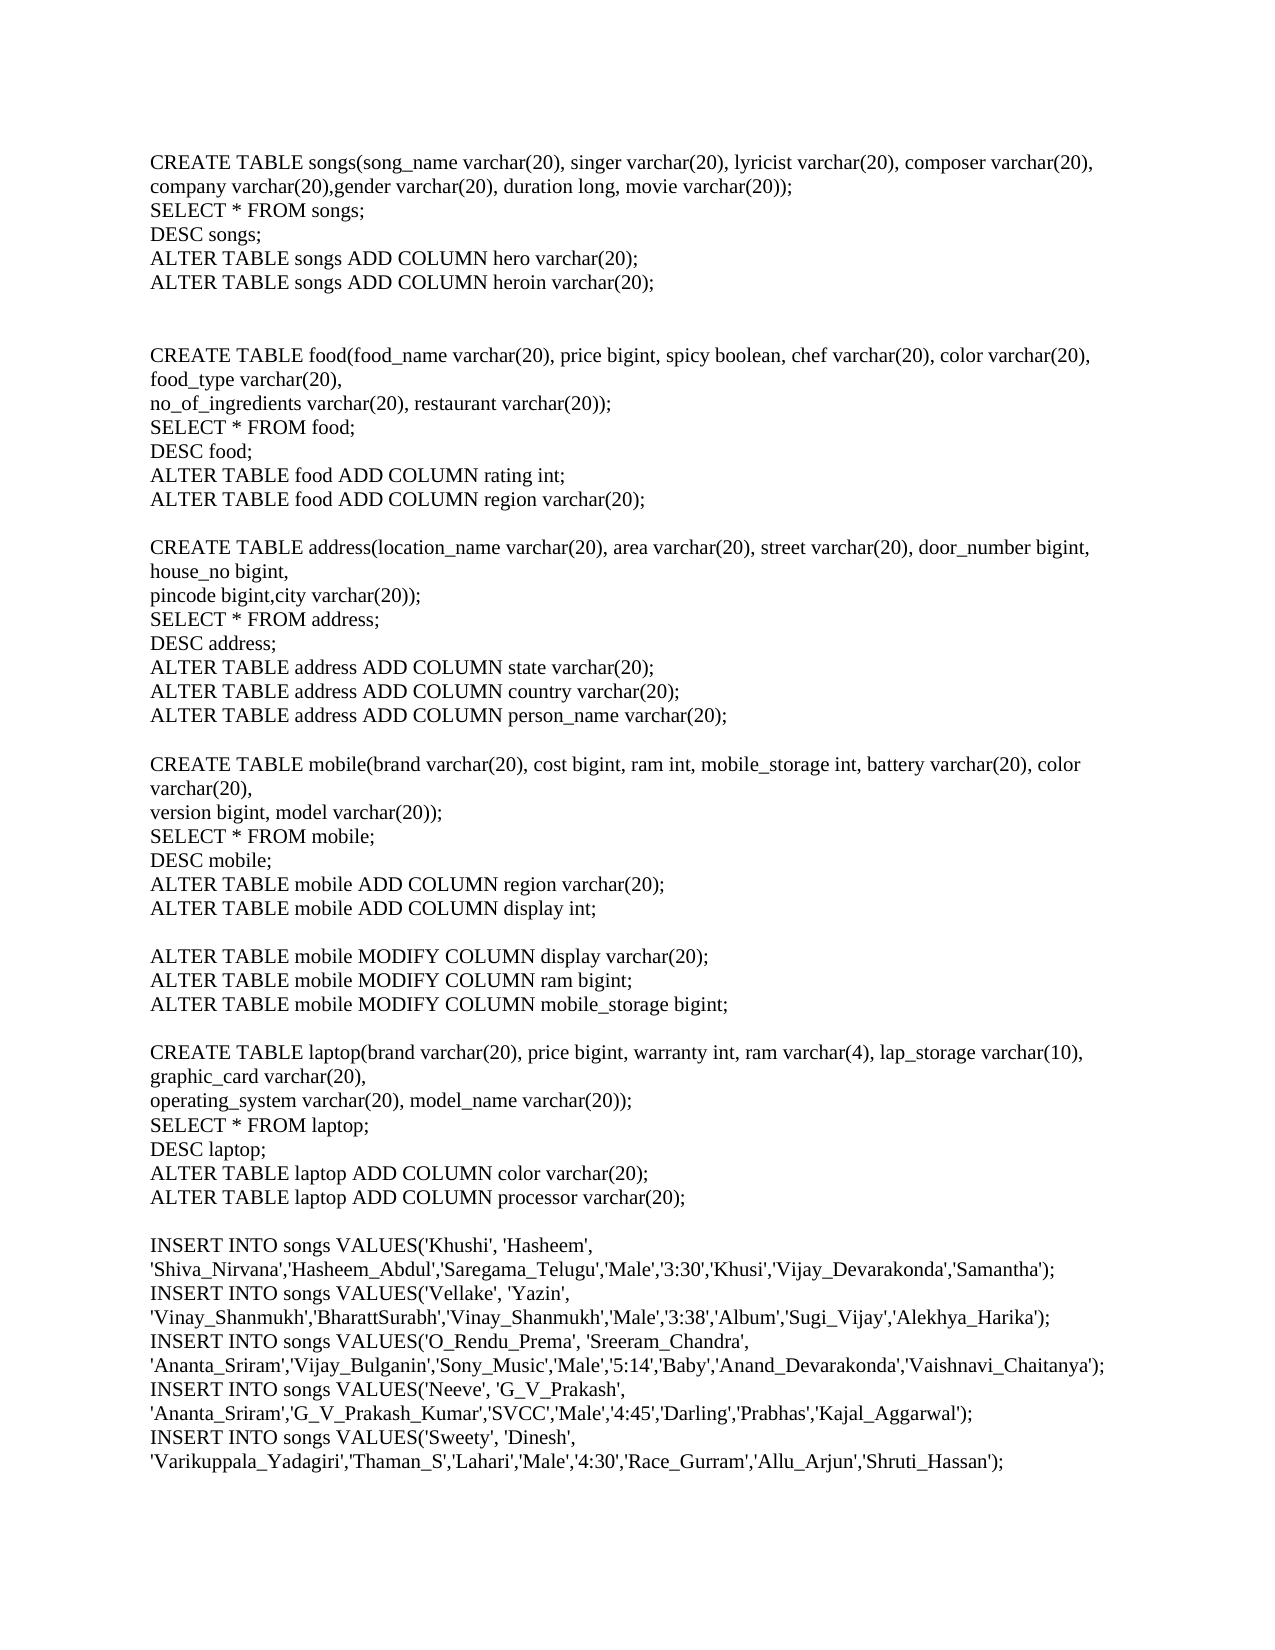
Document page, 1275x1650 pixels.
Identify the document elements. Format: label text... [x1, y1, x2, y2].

text INSERT INTO songs VALUES('Neeve', 'G_V_Prakash', 'Ananta_Sriram','G_V_Prakash_Kumar','SVCC','Male','4:45','Darling','Prabhas','Kajal_Aggarwal'); [150, 1377, 1125, 1425]
text ALTER TABLE mobile MODIFY COLUMN ram bigint; [150, 968, 1125, 992]
text DESC address; [150, 631, 1125, 655]
text SELECT * FROM mobile; [150, 824, 1125, 848]
text DESC food; [150, 439, 1125, 463]
text INSERT INTO songs VALUES('Khushi', 'Hasheem', 'Shiva_Nirvana','Hasheem_Abdul','Saregama_Telugu','Male','3:30','Khusi','Vijay_Devarakonda','Samantha'); [150, 1233, 1125, 1281]
text pincode bigint,city varchar(20)); [150, 583, 1125, 607]
text CREATE TABLE laptop(brand varchar(20), price bigint, warranty int, ram varchar(4), lap_storage varchar(10), graphic_card varchar(20), [150, 1040, 1125, 1088]
text ALTER TABLE food ADD COLUMN region varchar(20); [150, 487, 1125, 511]
text ALTER TABLE address ADD COLUMN country varchar(20); [150, 679, 1125, 703]
text version bigint, model varchar(20)); [150, 800, 1125, 824]
text SELECT * FROM address; [150, 607, 1125, 631]
text ALTER TABLE laptop ADD COLUMN processor varchar(20); [150, 1185, 1125, 1209]
text DESC songs; [150, 222, 1125, 246]
text DESC laptop; [150, 1137, 1125, 1161]
text CREATE TABLE address(location_name varchar(20), area varchar(20), street varchar(20), door_number bigint, house_no bigint, [150, 535, 1125, 583]
text no_of_ingredients varchar(20), restaurant varchar(20)); [150, 391, 1125, 415]
text ALTER TABLE songs ADD COLUMN hero varchar(20); [150, 246, 1125, 270]
text INSERT INTO songs VALUES('Sweety', 'Dinesh', 'Varikuppala_Yadagiri','Thaman_S','Lahari','Male','4:30','Race_Gurram','Allu_Arjun','Shruti_Hassan'); [150, 1425, 1125, 1473]
text CREATE TABLE mobile(brand varchar(20), cost bigint, ram int, mobile_storage int, battery varchar(20), color varchar(20), [150, 752, 1125, 800]
text ALTER TABLE mobile MODIFY COLUMN mobile_storage bigint; [150, 992, 1125, 1016]
text SELECT * FROM laptop; [150, 1112, 1125, 1137]
text SELECT * FROM songs; [150, 198, 1125, 222]
text ALTER TABLE songs ADD COLUMN heroin varchar(20); [150, 270, 1125, 294]
text SELECT * FROM food; [150, 415, 1125, 439]
text ALTER TABLE food ADD COLUMN rating int; [150, 463, 1125, 487]
text ALTER TABLE mobile MODIFY COLUMN display varchar(20); [150, 944, 1125, 968]
text operating_system varchar(20), model_name varchar(20)); [150, 1088, 1125, 1112]
text DESC mobile; [150, 848, 1125, 872]
text INSERT INTO songs VALUES('Vellake', 'Yazin', 'Vinay_Shanmukh','BharattSurabh','Vinay_Shanmukh','Male','3:38','Album','Sugi_Vijay','Alekhya_Harika'); [150, 1281, 1125, 1329]
text CREATE TABLE food(food_name varchar(20), price bigint, spicy boolean, chef varchar(20), color varchar(20), food_type varchar(20), [150, 342, 1125, 391]
text ALTER TABLE laptop ADD COLUMN color varchar(20); [150, 1161, 1125, 1185]
text ALTER TABLE mobile ADD COLUMN display int; [150, 896, 1125, 920]
text ALTER TABLE mobile ADD COLUMN region varchar(20); [150, 872, 1125, 896]
text INSERT INTO songs VALUES('O_Rendu_Prema', 'Sreeram_Chandra', 'Ananta_Sriram','Vijay_Bulganin','Sony_Music','Male','5:14','Baby','Anand_Devarakonda','Vaishnavi_Chaitanya'); [150, 1329, 1125, 1377]
text ALTER TABLE address ADD COLUMN state varchar(20); [150, 655, 1125, 679]
text CREATE TABLE songs(song_name varchar(20), singer varchar(20), lyricist varchar(20), composer varchar(20), company varchar(20),gender varchar(20), duration long, movie varchar(20)); [150, 150, 1125, 198]
text ALTER TABLE address ADD COLUMN person_name varchar(20); [150, 703, 1125, 727]
